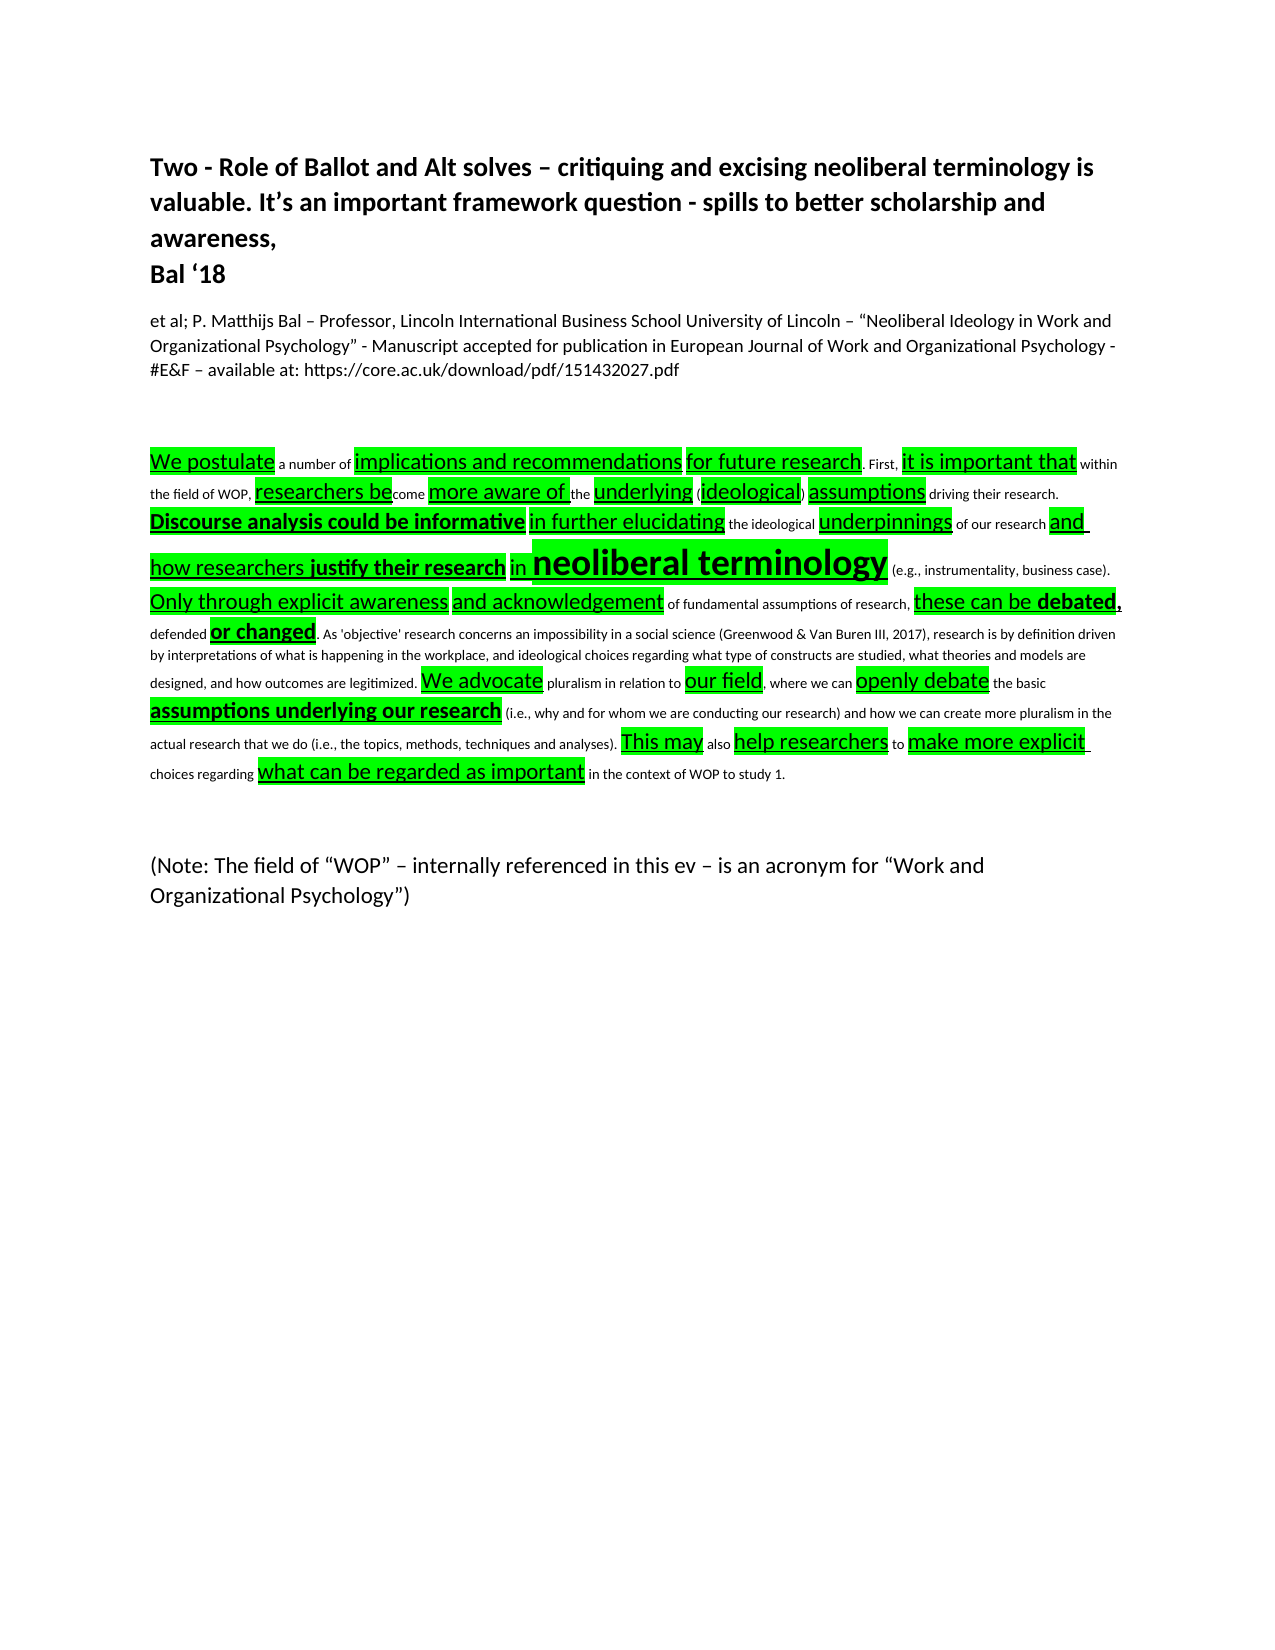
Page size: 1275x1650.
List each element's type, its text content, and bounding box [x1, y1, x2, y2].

text Two - Role of Ballot and Alt solves – critiquing and excising neoliberal terminology is valuable. It’s an important framework question - spills to better scholarship and awareness, [150, 150, 1125, 254]
text (Note: The field of “WOP” – internally referenced in this ev – is an acronym for “Work and Organizational Psychology”) [150, 851, 1125, 909]
text Bal ‘18 [150, 257, 1125, 290]
text et al; P. Matthijs Bal – Professor, Lincoln International Business School University of Lincoln – “Neoliberal Ideology in Work and Organizational Psychology” - Manuscript accepted for publication in European Journal of Work and Organizational Psychology - #E&F – available at: https://core.ac.uk/download/pdf/151432027.pdf [150, 309, 1125, 381]
text We postulate a number of implications and recommendations for future research. First, it is important that within the field of WOP, researchers become more aware of the underlying (ideological) assumptions driving their research. Discourse analysis could be informative in further elucidating the ideological underpinnings of our research and how researchers justify their research in neoliberal terminology (e.g., instrumentality, business case). Only through explicit awareness and acknowledgement of fundamental assumptions of research, these can be debated, defended or changed. As 'objective' research concerns an impossibility in a social science (Greenwood & Van Buren III, 2017), research is by definition driven by interpretations of what is happening in the workplace, and ideological choices regarding what type of constructs are studied, what theories and models are designed, and how outcomes are legitimized. We advocate pluralism in relation to our field, where we can openly debate the basic assumptions underlying our research (i.e., why and for whom we are conducting our research) and how we can create more pluralism in the actual research that we do (i.e., the topics, methods, techniques and analyses). This may also help researchers to make more explicit choices regarding what can be regarded as important in the context of WOP to study 1. [150, 447, 1125, 785]
